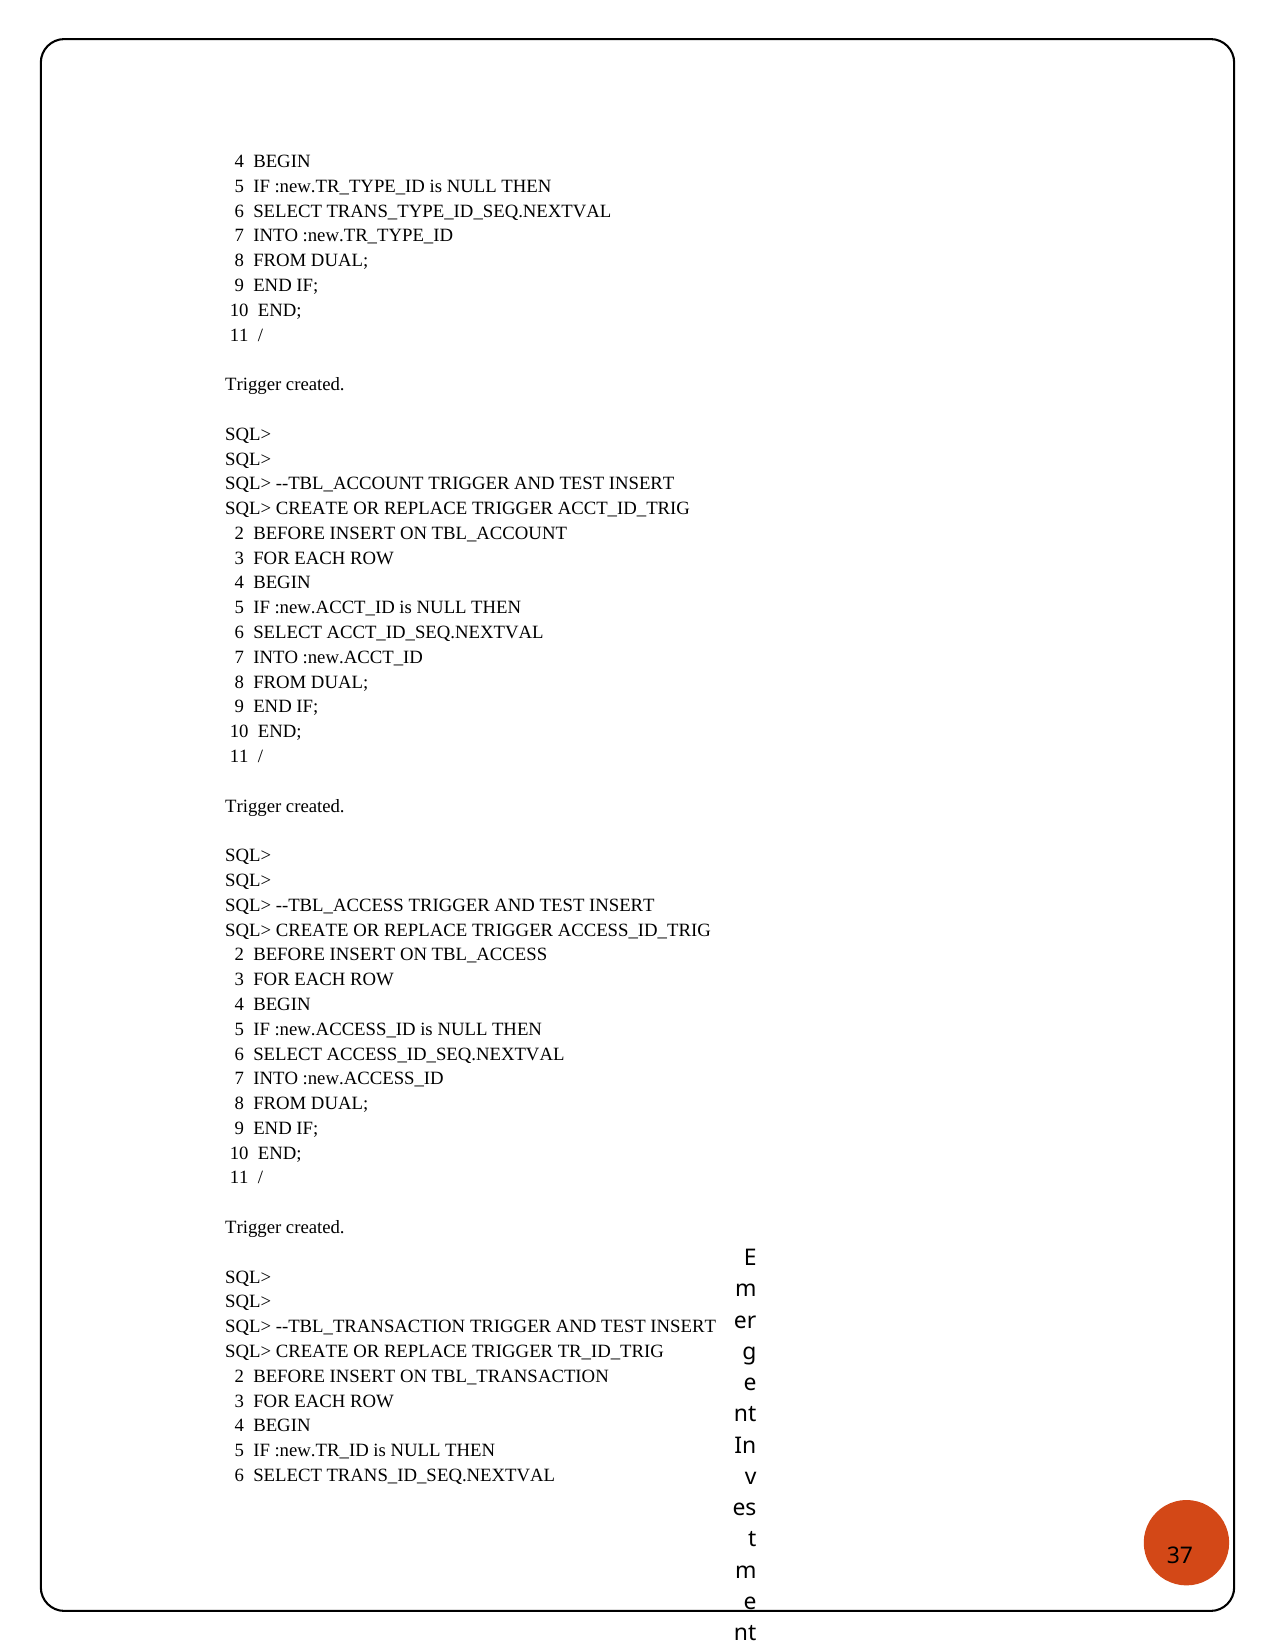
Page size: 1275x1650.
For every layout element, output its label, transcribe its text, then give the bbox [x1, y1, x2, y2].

list Trigger created. [225, 373, 1125, 395]
list 8 FROM DUAL; [225, 671, 1125, 692]
list SQL> [225, 1290, 1125, 1312]
list 5 IF :new.ACCT_ID is NULL THEN [225, 596, 1125, 618]
list 3 FOR EACH ROW [225, 547, 1125, 568]
list 5 IF :new.TR_ID is NULL THEN [225, 1439, 1125, 1461]
list 6 SELECT ACCT_ID_SEQ.NEXTVAL [225, 621, 1125, 643]
list 11 / [225, 323, 1125, 345]
list SQL> [225, 1266, 1125, 1287]
list 3 FOR EACH ROW [225, 1389, 1125, 1411]
list Trigger created. [225, 794, 1125, 816]
list SQL> [225, 869, 1125, 891]
list 4 BEGIN [225, 993, 1125, 1014]
list SQL> --TBL_TRANSACTION TRIGGER AND TEST INSERT [225, 1315, 1125, 1337]
list 6 SELECT ACCESS_ID_SEQ.NEXTVAL [225, 1042, 1125, 1064]
list SQL> [225, 447, 1125, 469]
list 6 SELECT TRANS_TYPE_ID_SEQ.NEXTVAL [225, 199, 1125, 221]
list 6 SELECT TRANS_ID_SEQ.NEXTVAL [225, 1464, 1125, 1486]
list SQL> CREATE OR REPLACE TRIGGER TR_ID_TRIG [225, 1340, 1125, 1362]
list 5 IF :new.ACCESS_ID is NULL THEN [225, 1018, 1125, 1039]
list SQL> CREATE OR REPLACE TRIGGER ACCESS_ID_TRIG [225, 918, 1125, 940]
list 7 INTO :new.ACCESS_ID [225, 1067, 1125, 1089]
list 2 BEFORE INSERT ON TBL_TRANSACTION [225, 1365, 1125, 1386]
list SQL> [225, 423, 1125, 444]
list SQL> [225, 844, 1125, 866]
list 9 END IF; [225, 274, 1125, 296]
list 3 FOR EACH ROW [225, 968, 1125, 990]
list 11 / [225, 1166, 1125, 1188]
list 7 INTO :new.ACCT_ID [225, 646, 1125, 667]
list 9 END IF; [225, 695, 1125, 717]
list 9 END IF; [225, 1117, 1125, 1138]
list SQL> CREATE OR REPLACE TRIGGER ACCT_ID_TRIG [225, 497, 1125, 519]
list 4 BEGIN [225, 1414, 1125, 1436]
list 10 END; [225, 299, 1125, 320]
list Trigger created. [225, 1216, 1125, 1238]
list SQL> --TBL_ACCESS TRIGGER AND TEST INSERT [225, 894, 1125, 915]
list 8 FROM DUAL; [225, 249, 1125, 271]
list 5 IF :new.TR_TYPE_ID is NULL THEN [225, 175, 1125, 196]
list 2 BEFORE INSERT ON TBL_ACCOUNT [225, 522, 1125, 543]
list SQL> --TBL_ACCOUNT TRIGGER AND TEST INSERT [225, 472, 1125, 494]
list 10 END; [225, 1142, 1125, 1163]
list 4 BEGIN [225, 150, 1125, 172]
list 10 END; [225, 720, 1125, 742]
list 4 BEGIN [225, 571, 1125, 593]
list 7 INTO :new.TR_TYPE_ID [225, 224, 1125, 246]
list 2 BEFORE INSERT ON TBL_ACCESS [225, 943, 1125, 965]
list 11 / [225, 745, 1125, 767]
list 8 FROM DUAL; [225, 1092, 1125, 1114]
